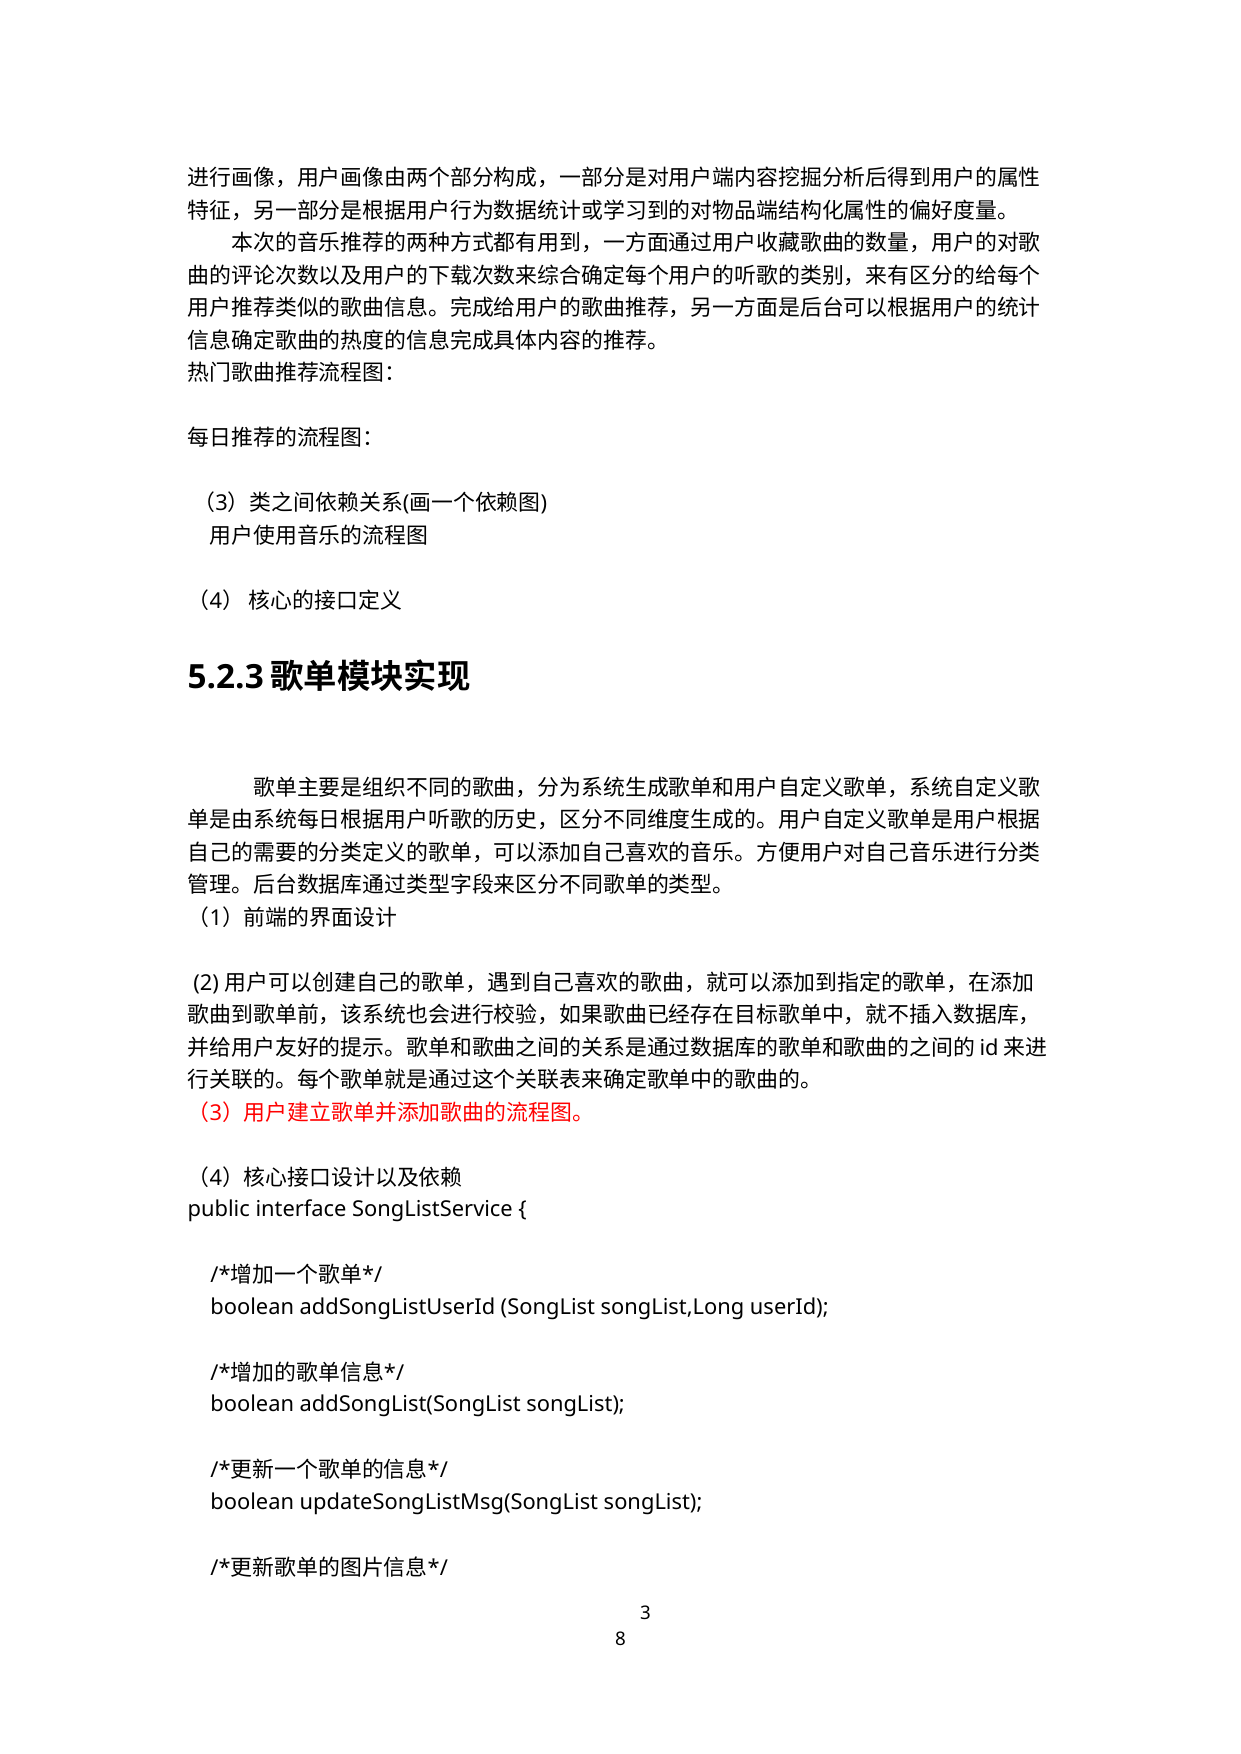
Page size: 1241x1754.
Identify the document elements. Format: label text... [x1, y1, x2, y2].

text （3）用户建立歌单并添加歌曲的流程图。 [187, 1094, 1053, 1127]
text 本次的音乐推荐的两种方式都有用到，一方面通过用户收藏歌曲的数量，用户的对歌曲的评论次数以及用户的下载次数来综合确定每个用户的听歌的类别，来有区分的给每个用户推荐类似的歌曲信息。完成给用户的歌曲推荐，另一方面是后台可以根据用户的统计信息确定歌曲的热度的信息完成具体内容的推荐。 [187, 225, 1053, 355]
text 每日推荐的流程图： [187, 420, 1053, 452]
text 歌单主要是组织不同的歌曲，分为系统生成歌单和用户自定义歌单，系统自定义歌单是由系统每日根据用户听歌的历史，区分不同维度生成的。用户自定义歌单是用户根据自己的需要的分类定义的歌单，可以添加自己喜欢的音乐。方便用户对自己音乐进行分类管理。后台数据库通过类型字段来区分不同歌单的类型。 [187, 769, 1053, 899]
text 热门歌曲推荐流程图： [187, 355, 1053, 387]
text (2) 用户可以创建自己的歌单，遇到自己喜欢的歌曲，就可以添加到指定的歌单，在添加歌曲到歌单前，该系统也会进行校验，如果歌曲已经存在目标歌单中，就不插入数据库，并给用户友好的提示。歌单和歌曲之间的关系是通过数据库的歌单和歌曲的之间的id来进行关联的。每个歌单就是通过这个关联表来确定歌单中的歌曲的。 [187, 964, 1053, 1094]
text （1）前端的界面设计 [187, 899, 1053, 932]
text （3）类之间依赖关系(画一个依赖图) [187, 485, 1053, 517]
text （4） 核心的接口定义 [187, 582, 1053, 615]
text 用户使用音乐的流程图 [187, 517, 1053, 550]
subtitle 5.2.3歌单模块实现 [187, 642, 1053, 707]
